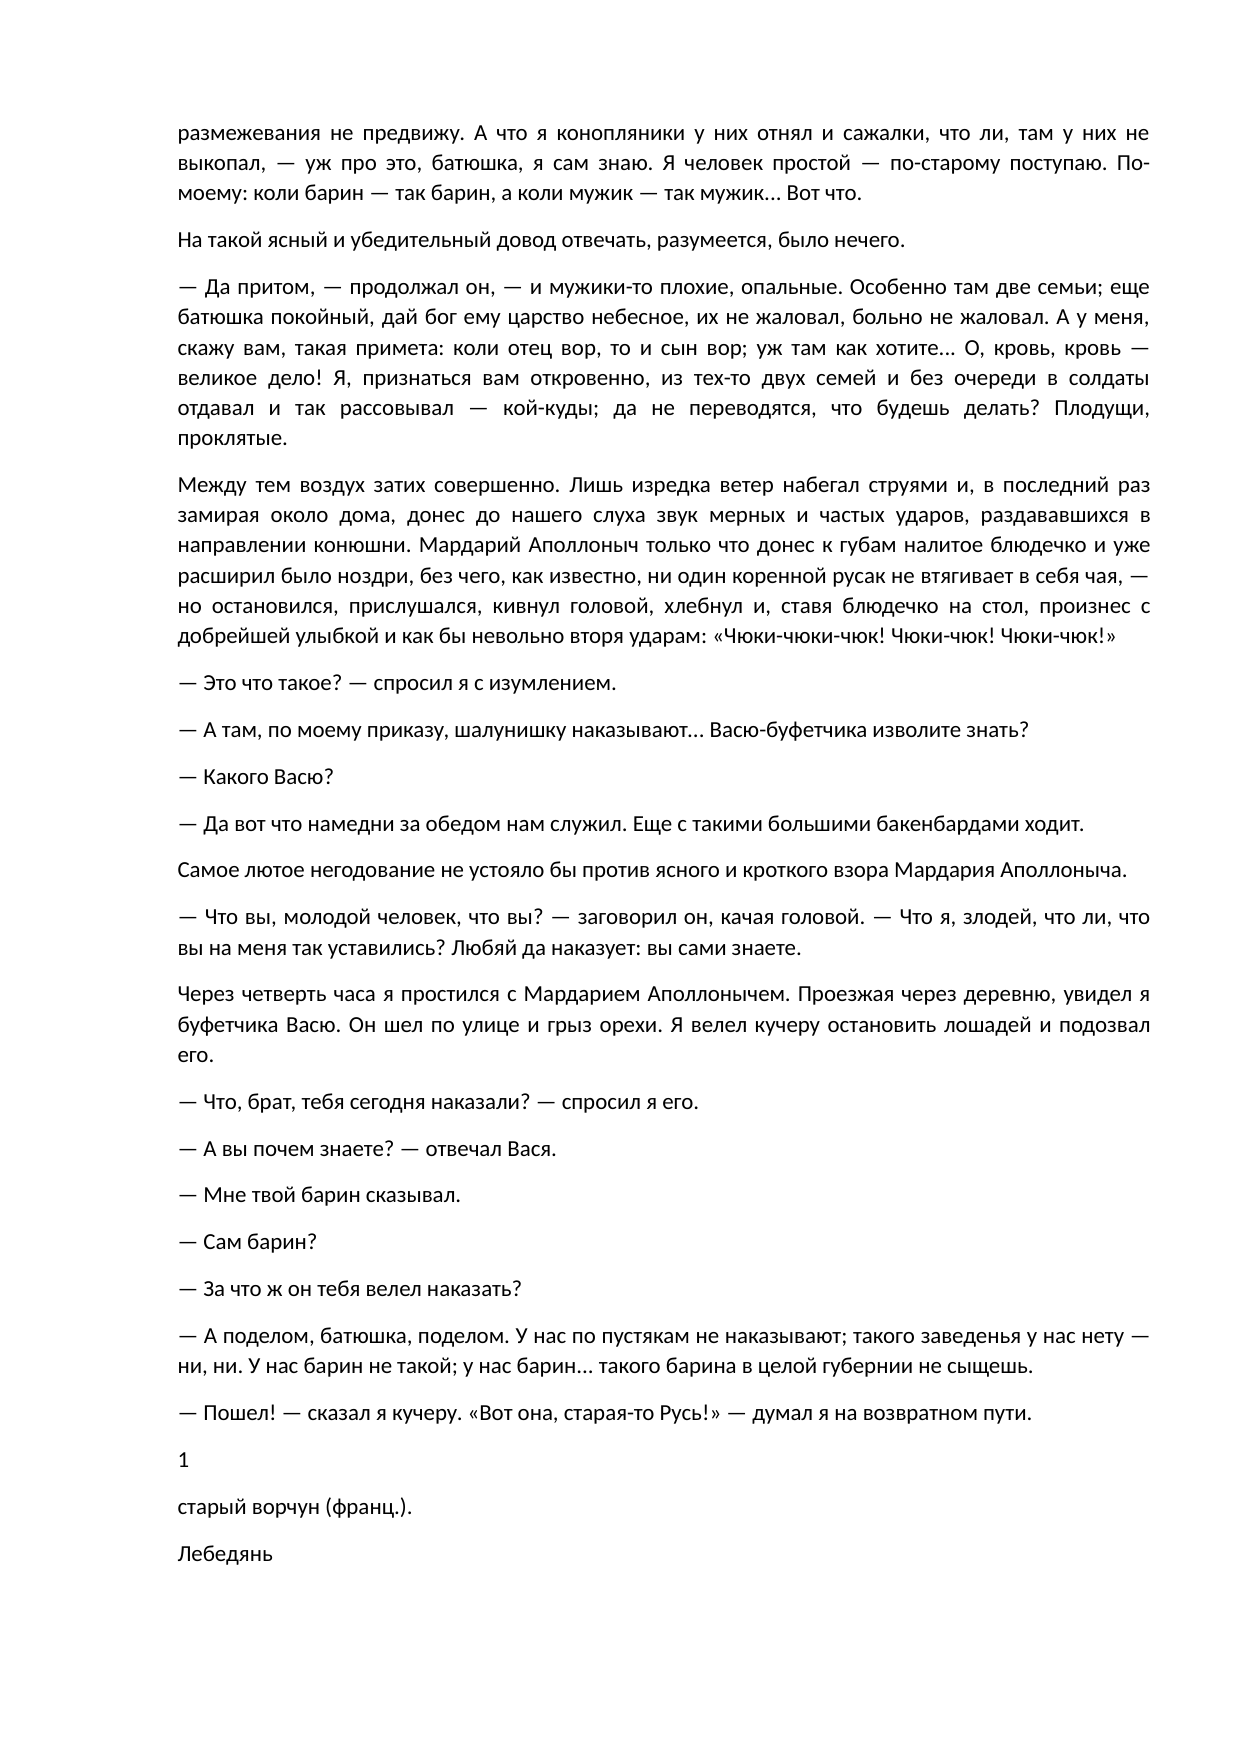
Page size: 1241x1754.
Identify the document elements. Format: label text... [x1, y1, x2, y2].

text 1 [177, 1445, 1152, 1473]
text — Какого Васю? [177, 762, 1152, 790]
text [177, 118, 1152, 207]
text Через четверть часа я простился с Мардарием Аполлонычем. Проезжая через деревню, увидел я буфетчика Васю. Он шел по улице и грыз орехи. Я велел кучеру остановить лошадей и подозвал его. [177, 979, 1152, 1068]
text — Сам барин? [177, 1227, 1152, 1256]
text — Что вы, молодой человек, что вы? — заговорил он, качая головой. — Что я, злодей, что ли, что вы на меня так уставились? Любяй да наказует: вы сами знаете. [177, 902, 1152, 961]
text — А там, по моему приказу, шалунишку наказывают... Васю-буфетчика изволите знать? [177, 715, 1152, 743]
text — Пошел! — сказал я кучеру. «Вот она, старая-то Русь!» — думал я на возвратном пути. [177, 1398, 1152, 1426]
text Лебедянь [177, 1539, 1152, 1567]
text — А поделом, батюшка, поделом. У нас по пустякам не наказывают; такого заведенья у нас нету — ни, ни. У нас барин не такой; у нас барин... такого барина в целой губернии не сыщешь. [177, 1321, 1152, 1379]
text На такой ясный и убедительный довод отвечать, разумеется, было нечего. [177, 225, 1152, 253]
text — Что, брат, тебя сегодня наказали? — спросил я его. [177, 1087, 1152, 1115]
text — А вы почем знаете? — отвечал Вася. [177, 1134, 1152, 1162]
text — Да вот что намедни за обедом нам служил. Еще с такими большими бакенбардами ходит. [177, 809, 1152, 837]
text — Это что такое? — спросил я с изумлением. [177, 668, 1152, 696]
text старый ворчун (франц.). [177, 1492, 1152, 1520]
text — Да притом, — продолжал он, — и мужики-то плохие, опальные. Особенно там две семьи; еще батюшка покойный, дай бог ему царство небесное, их не жаловал, больно не жаловал. А у меня, скажу вам, такая примета: коли отец вор, то и сын вор; уж там как хотите... О, кровь, кровь — великое дело! Я, признаться вам откровенно, из тех-то двух семей и без очереди в солдаты отдавал и так рассовывал — кой-куды; да не переводятся, что будешь делать? Плодущи, проклятые. [177, 272, 1152, 451]
text Самое лютое негодование не устояло бы против ясного и кроткого взора Мардария Аполлоныча. [177, 856, 1152, 884]
text — За что ж он тебя велел наказать? [177, 1274, 1152, 1302]
text Между тем воздух затих совершенно. Лишь изредка ветер набегал струями и, в последний раз замирая около дома, донес до нашего слуха звук мерных и частых ударов, раздававшихся в направлении конюшни. Мардарий Аполлоныч только что донес к губам налитое блюдечко и уже расширил было ноздри, без чего, как известно, ни один коренной русак не втягивает в себя чая, — но остановился, прислушался, кивнул головой, хлебнул и, ставя блюдечко на стол, произнес с добрейшей улыбкой и как бы невольно вторя ударам: «Чюки-чюки-чюк! Чюки-чюк! Чюки-чюк!» [177, 470, 1152, 649]
text — Мне твой барин сказывал. [177, 1181, 1152, 1209]
